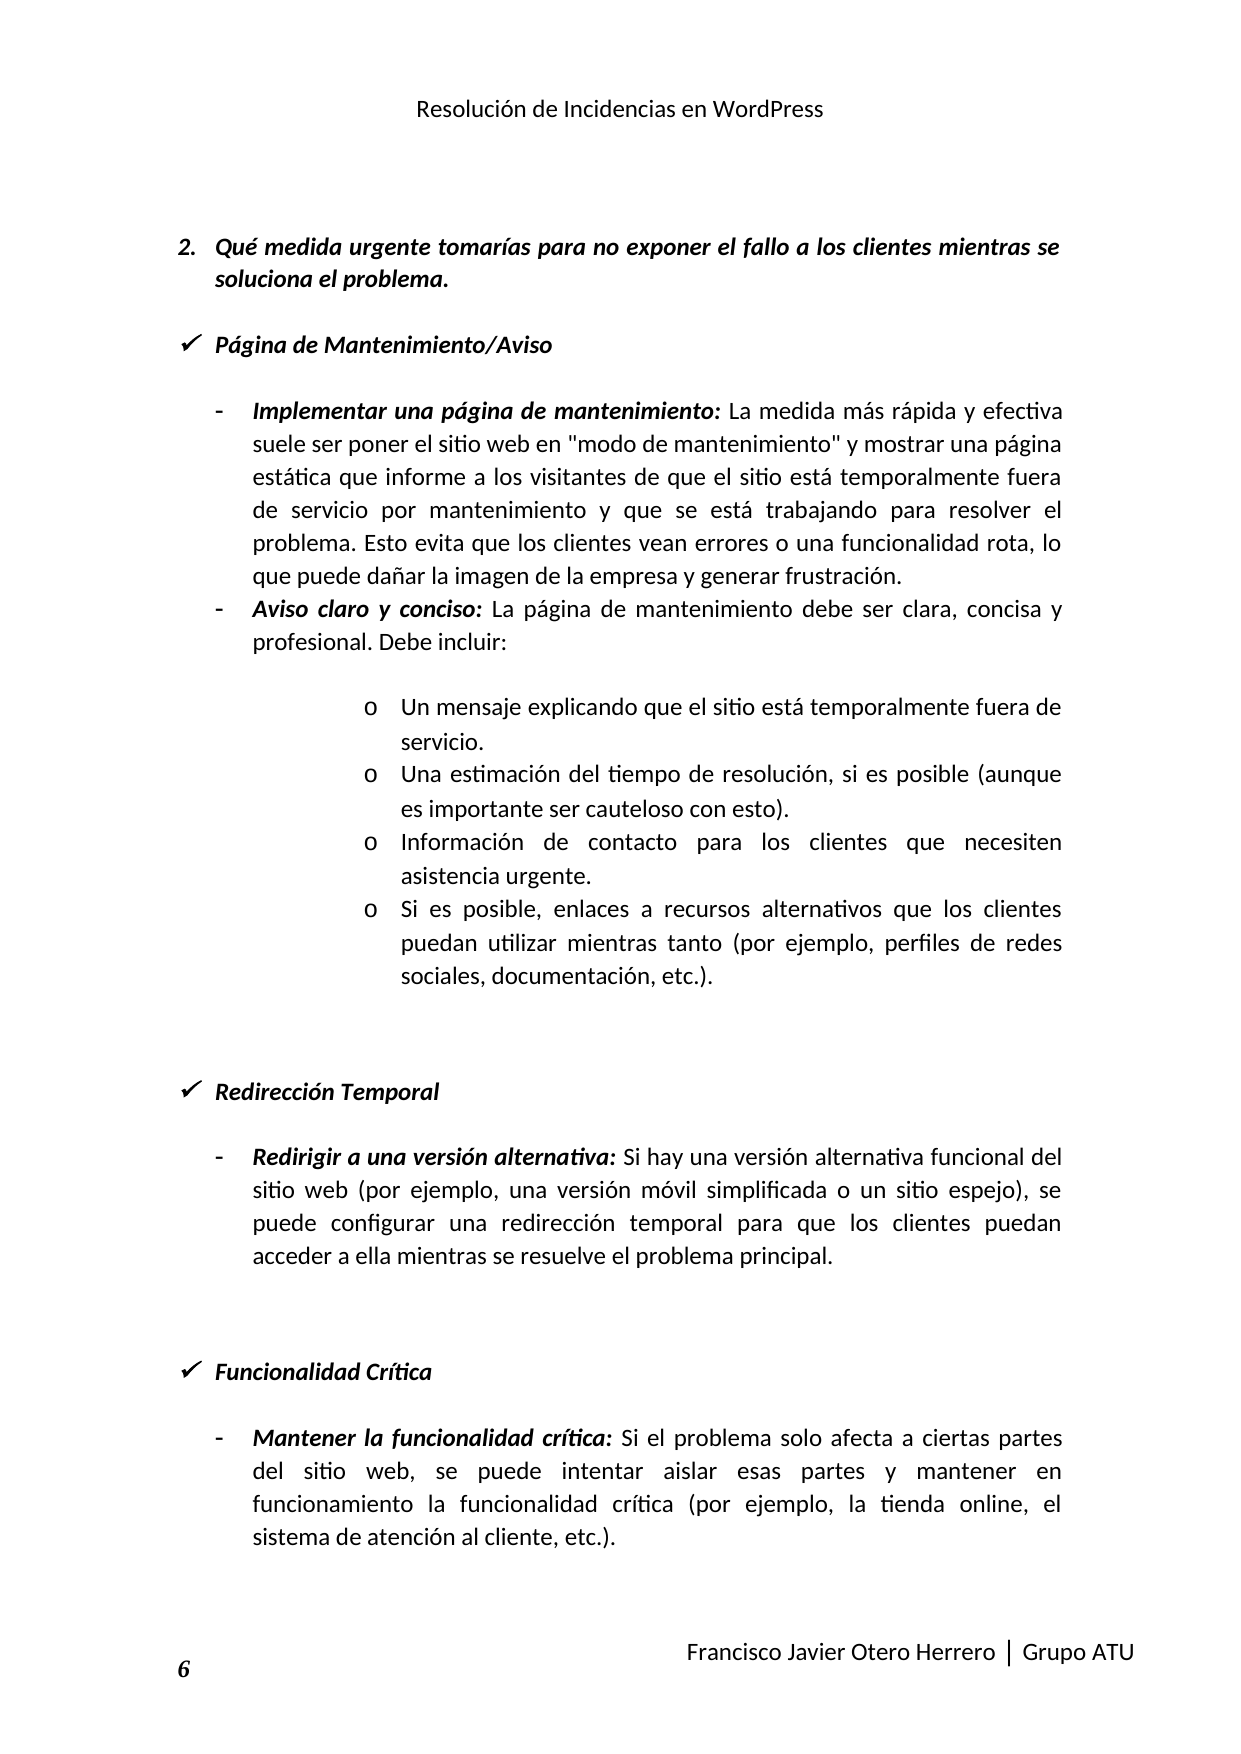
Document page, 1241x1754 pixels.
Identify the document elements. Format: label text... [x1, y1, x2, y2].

list Página de Mantenimiento/Aviso [177, 329, 1063, 360]
list Redirección Temporal [177, 1076, 1063, 1106]
list Funcionalidad Crítica [177, 1356, 1063, 1387]
list Si es posible, enlaces a recursos alternativos que los clientes puedan utilizar mientras tanto (por ejemplo, perfiles de redes sociales, documentación, etc.). [363, 893, 1063, 990]
list Implementar una página de mantenimiento: La medida más rápida y efectiva suele ser poner el sitio web en "modo de mantenimiento" y mostrar una página estática que informe a los visitantes de que el sitio está temporalmente fuera de servicio por mantenimiento y que se está trabajando para resolver el problema. Esto evita que los clientes vean errores o una funcionalidad rota, lo que puede dañar la imagen de la empresa y generar frustración. [215, 395, 1063, 590]
list Qué medida urgente tomarías para no exponer el fallo a los clientes mientras se soluciona el problema. [177, 231, 1063, 294]
list Una estimación del tiempo de resolución, si es posible (aunque es importante ser cauteloso con esto). [363, 758, 1063, 823]
list Mantener la funcionalidad crítica: Si el problema solo afecta a ciertas partes del sitio web, se puede intentar aislar esas partes y mantener en funcionamiento la funcionalidad crítica (por ejemplo, la tienda online, el sistema de atención al cliente, etc.). [215, 1422, 1063, 1551]
list Un mensaje explicando que el sitio está temporalmente fuera de servicio. [363, 691, 1063, 756]
list Información de contacto para los clientes que necesiten asistencia urgente. [363, 826, 1063, 890]
list Aviso claro y conciso: La página de mantenimiento debe ser clara, concisa y profesional. Debe incluir: [215, 593, 1063, 656]
list Redirigir a una versión alternativa: Si hay una versión alternativa funcional del sitio web (por ejemplo, una versión móvil simplificada o un sitio espejo), se puede configurar una redirección temporal para que los clientes puedan acceder a ella mientras se resuelve el problema principal. [215, 1141, 1063, 1271]
